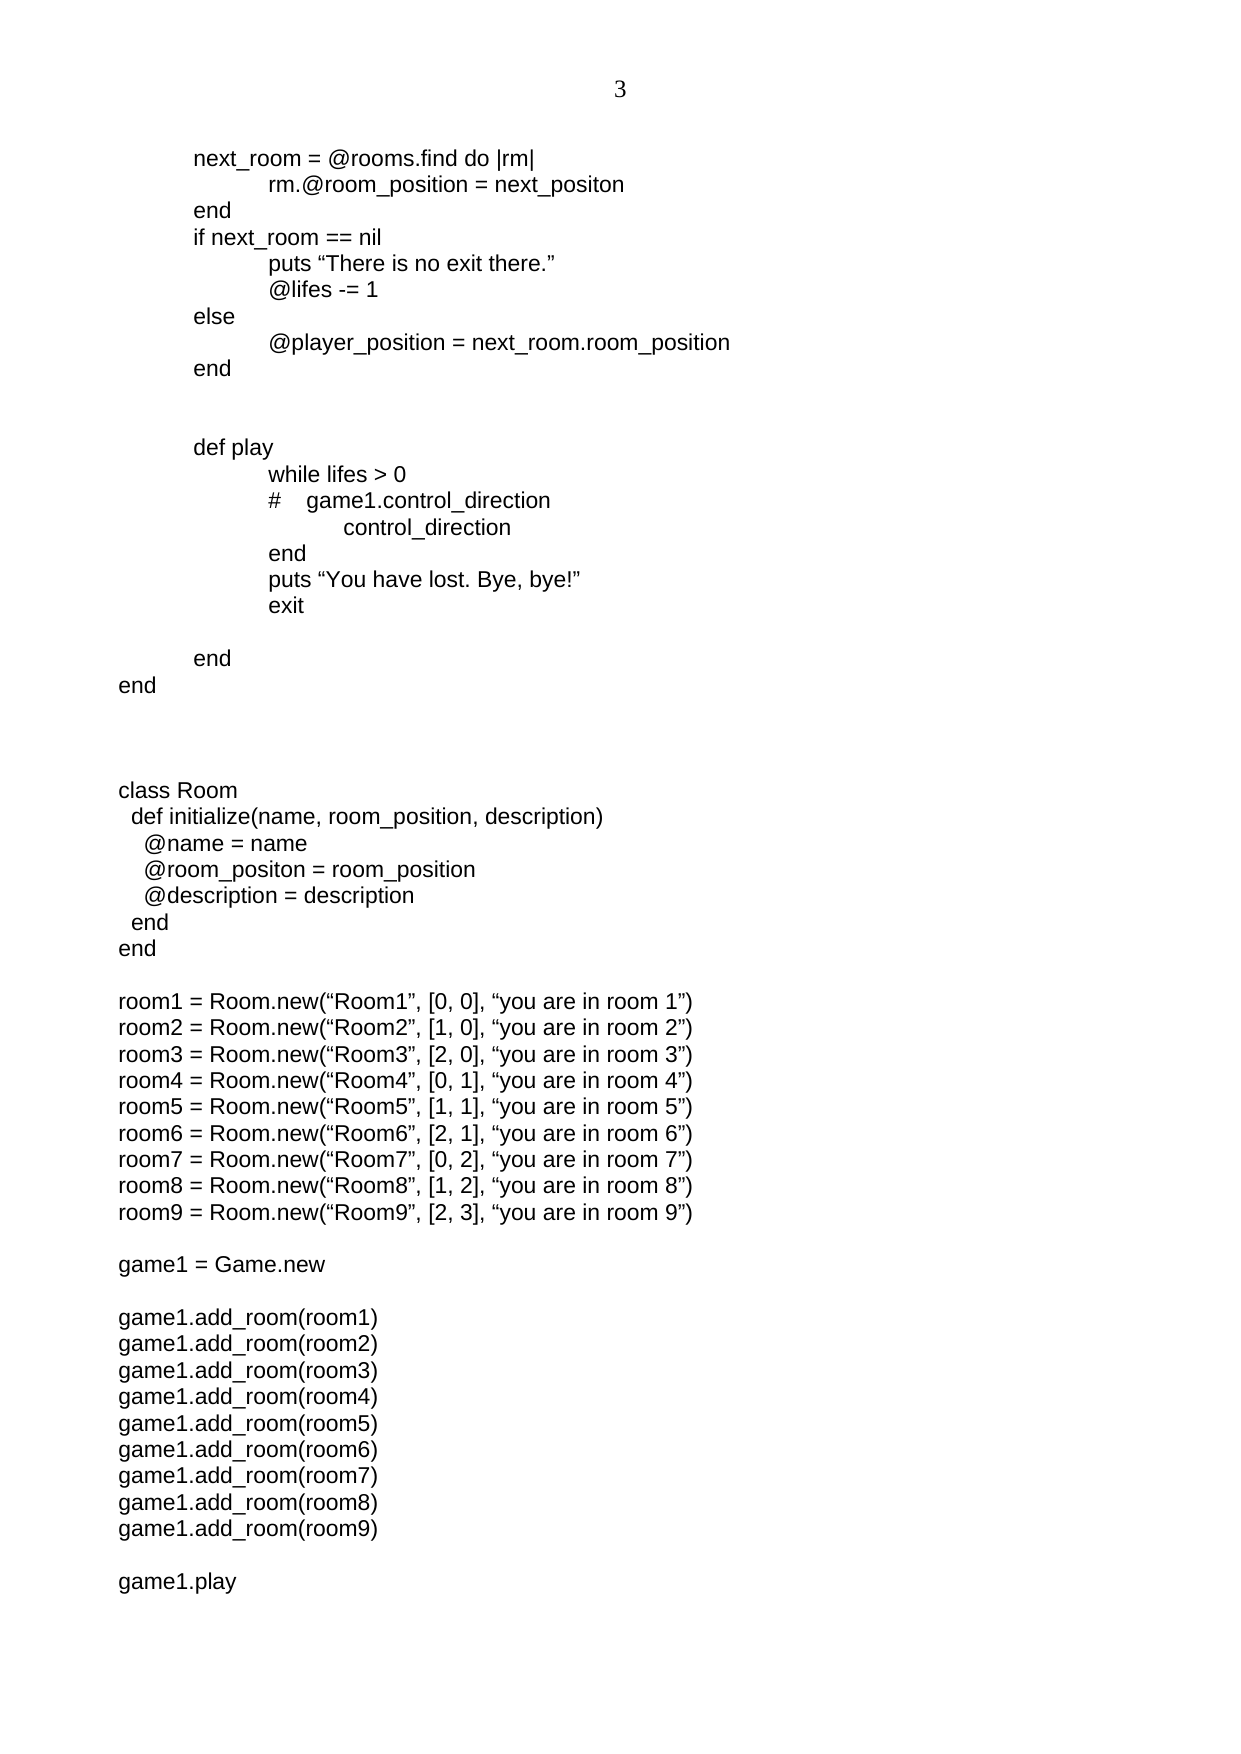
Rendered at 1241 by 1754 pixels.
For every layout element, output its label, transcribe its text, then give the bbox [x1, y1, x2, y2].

text @lifes -= 1 [193, 276, 1122, 303]
text rm.@room_position = next_positon [193, 171, 1122, 197]
text def play [118, 434, 1122, 461]
text def initialize(name, room_position, description) [118, 803, 1122, 830]
text room3 = Room.new(“Room3”, [2, 0], “you are in room 3”) [118, 1041, 1122, 1067]
text game1.add_room(room3) [118, 1357, 1122, 1383]
text game1.add_room(room4) [118, 1383, 1122, 1409]
text control_direction [268, 513, 1122, 540]
text game1.add_room(room7) [118, 1462, 1122, 1488]
text puts “There is no exit there.” [193, 250, 1122, 276]
text room7 = Room.new(“Room7”, [0, 2], “you are in room 7”) [118, 1146, 1122, 1172]
text game1.add_room(room9) [118, 1515, 1122, 1541]
text end [193, 197, 1122, 223]
text room6 = Room.new(“Room6”, [2, 1], “you are in room 6”) [118, 1119, 1122, 1146]
text end [118, 355, 1122, 382]
text puts “You have lost. Bye, bye!” [193, 566, 1122, 592]
text room8 = Room.new(“Room8”, [1, 2], “you are in room 8”) [118, 1172, 1122, 1199]
text end [118, 909, 1122, 935]
text room4 = Room.new(“Room4”, [0, 1], “you are in room 4”) [118, 1067, 1122, 1093]
text if next_room == nil [118, 223, 1122, 250]
text game1.add_room(room8) [118, 1488, 1122, 1515]
text room5 = Room.new(“Room5”, [1, 1], “you are in room 5”) [118, 1093, 1122, 1119]
text @description = description [118, 882, 1122, 909]
text game1.add_room(room2) [118, 1330, 1122, 1357]
text game1.add_room(room1) [118, 1304, 1122, 1330]
text next_room = @rooms.find do |rm| [193, 144, 1122, 171]
text class Room [118, 777, 1122, 803]
text room9 = Room.new(“Room9”, [2, 3], “you are in room 9”) [118, 1199, 1122, 1225]
text game1.add_room(room5) [118, 1409, 1122, 1436]
text @name = name [118, 830, 1122, 856]
text exit [193, 592, 1122, 619]
text end [118, 645, 1122, 672]
text end [118, 672, 1122, 698]
text game1.add_room(room6) [118, 1436, 1122, 1462]
text room1 = Room.new(“Room1”, [0, 0], “you are in room 1”) [118, 988, 1122, 1014]
text while lifes > 0 [118, 461, 1122, 487]
text game1 = Game.new [118, 1251, 1122, 1278]
text @room_positon = room_position [118, 856, 1122, 882]
text room2 = Room.new(“Room2”, [1, 0], “you are in room 2”) [118, 1014, 1122, 1041]
text end [118, 540, 1122, 566]
text end [118, 935, 1122, 961]
text @player_position = next_room.room_position [118, 329, 1122, 355]
text else [118, 303, 1122, 329]
text # game1.control_direction [118, 487, 1122, 513]
text game1.play [118, 1568, 1122, 1594]
